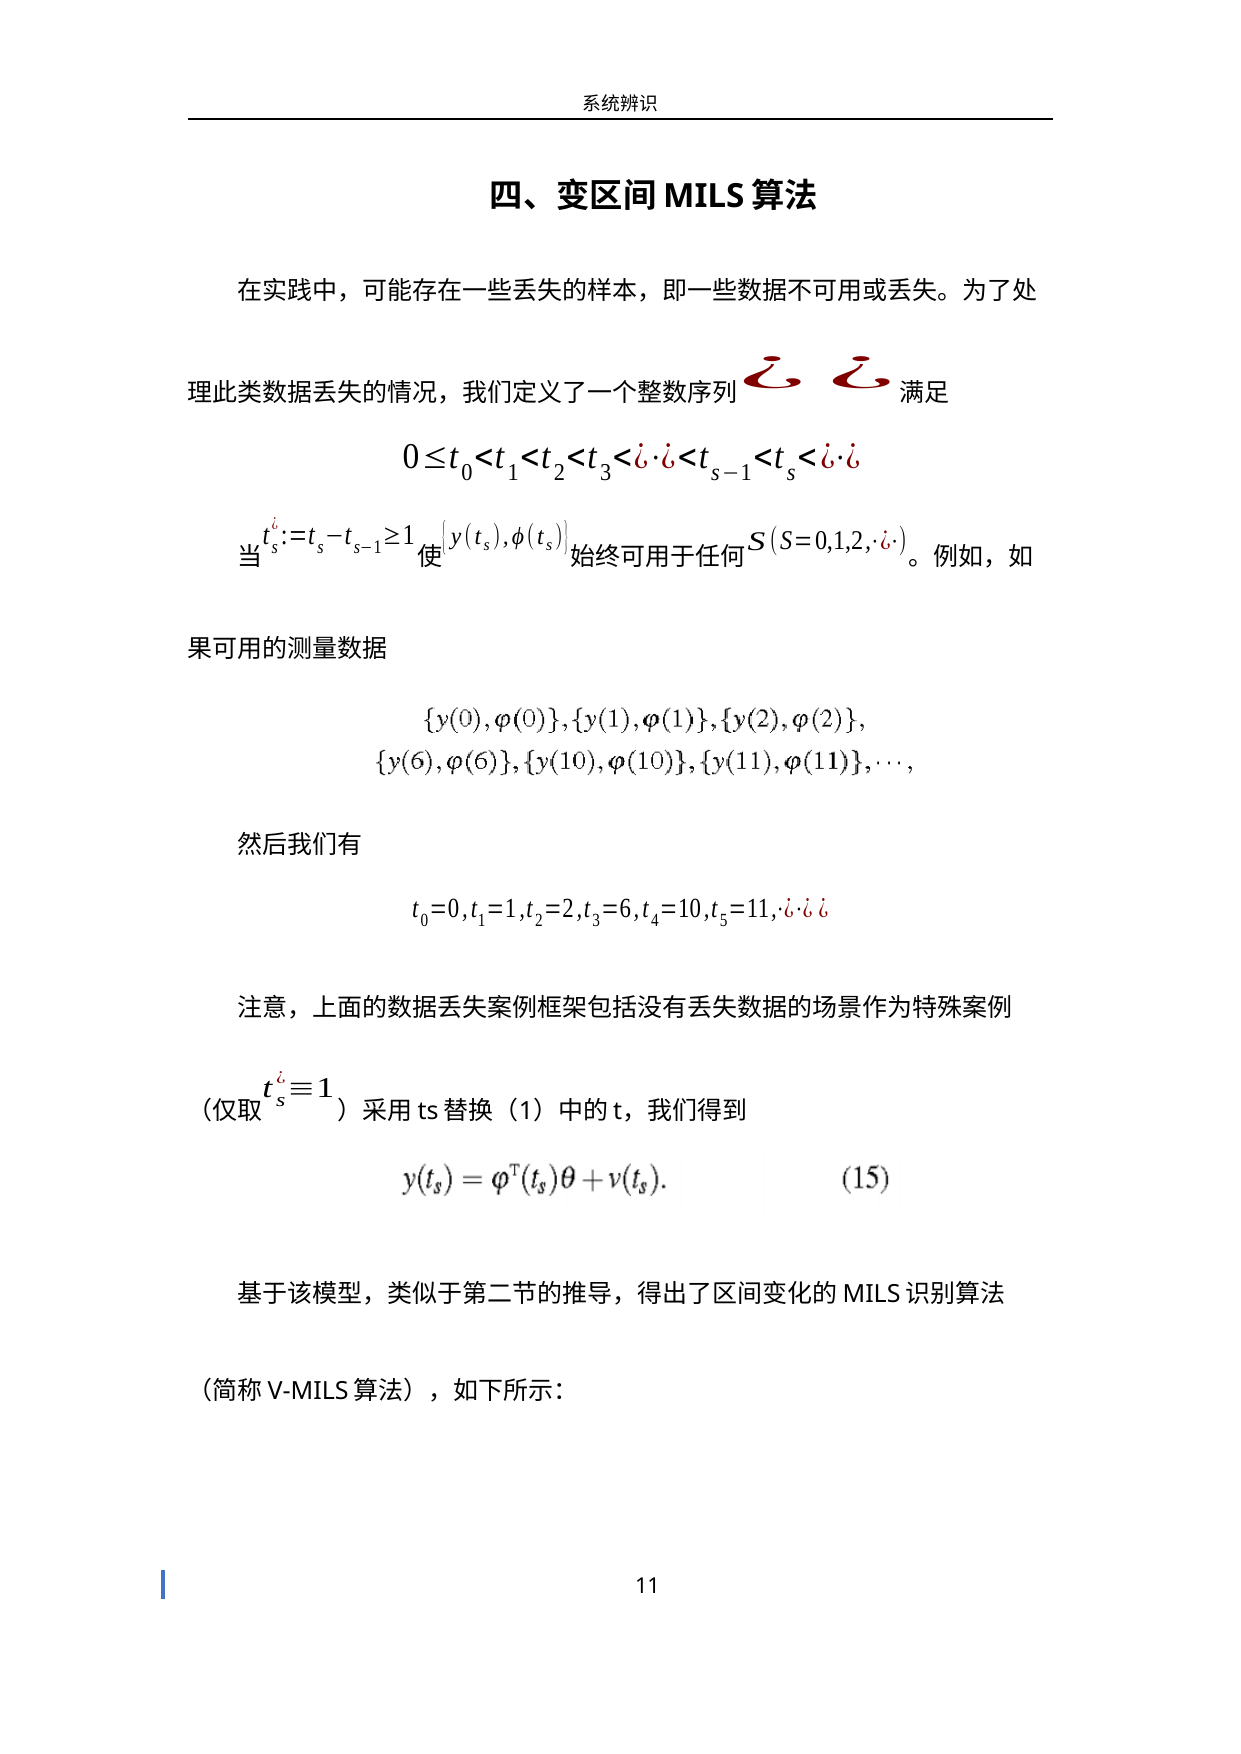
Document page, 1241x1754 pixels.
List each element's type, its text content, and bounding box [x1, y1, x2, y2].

title 四、变区间MILS算法 [187, 161, 1053, 226]
picture [381, 1153, 909, 1215]
text 当使始终可用于任何。例如，如果可用的测量数据 [187, 517, 1053, 679]
text 在实践中，可能存在一些丢失的样本，即一些数据不可用或丢失。为了处理此类数据丢失的情况，我们定义了一个整数序列满足 [187, 256, 1053, 419]
text 基于该模型，类似于第二节的推导，得出了区间变化的MILS识别算法（简称V-MILS算法），如下所示： [187, 1259, 1053, 1421]
text 然后我们有 [187, 810, 1053, 875]
picture [352, 697, 938, 793]
text 注意，上面的数据丢失案例框架包括没有丢失数据的场景作为特殊案例（仅取）采用ts替换（1）中的t，我们得到 [187, 973, 1053, 1136]
